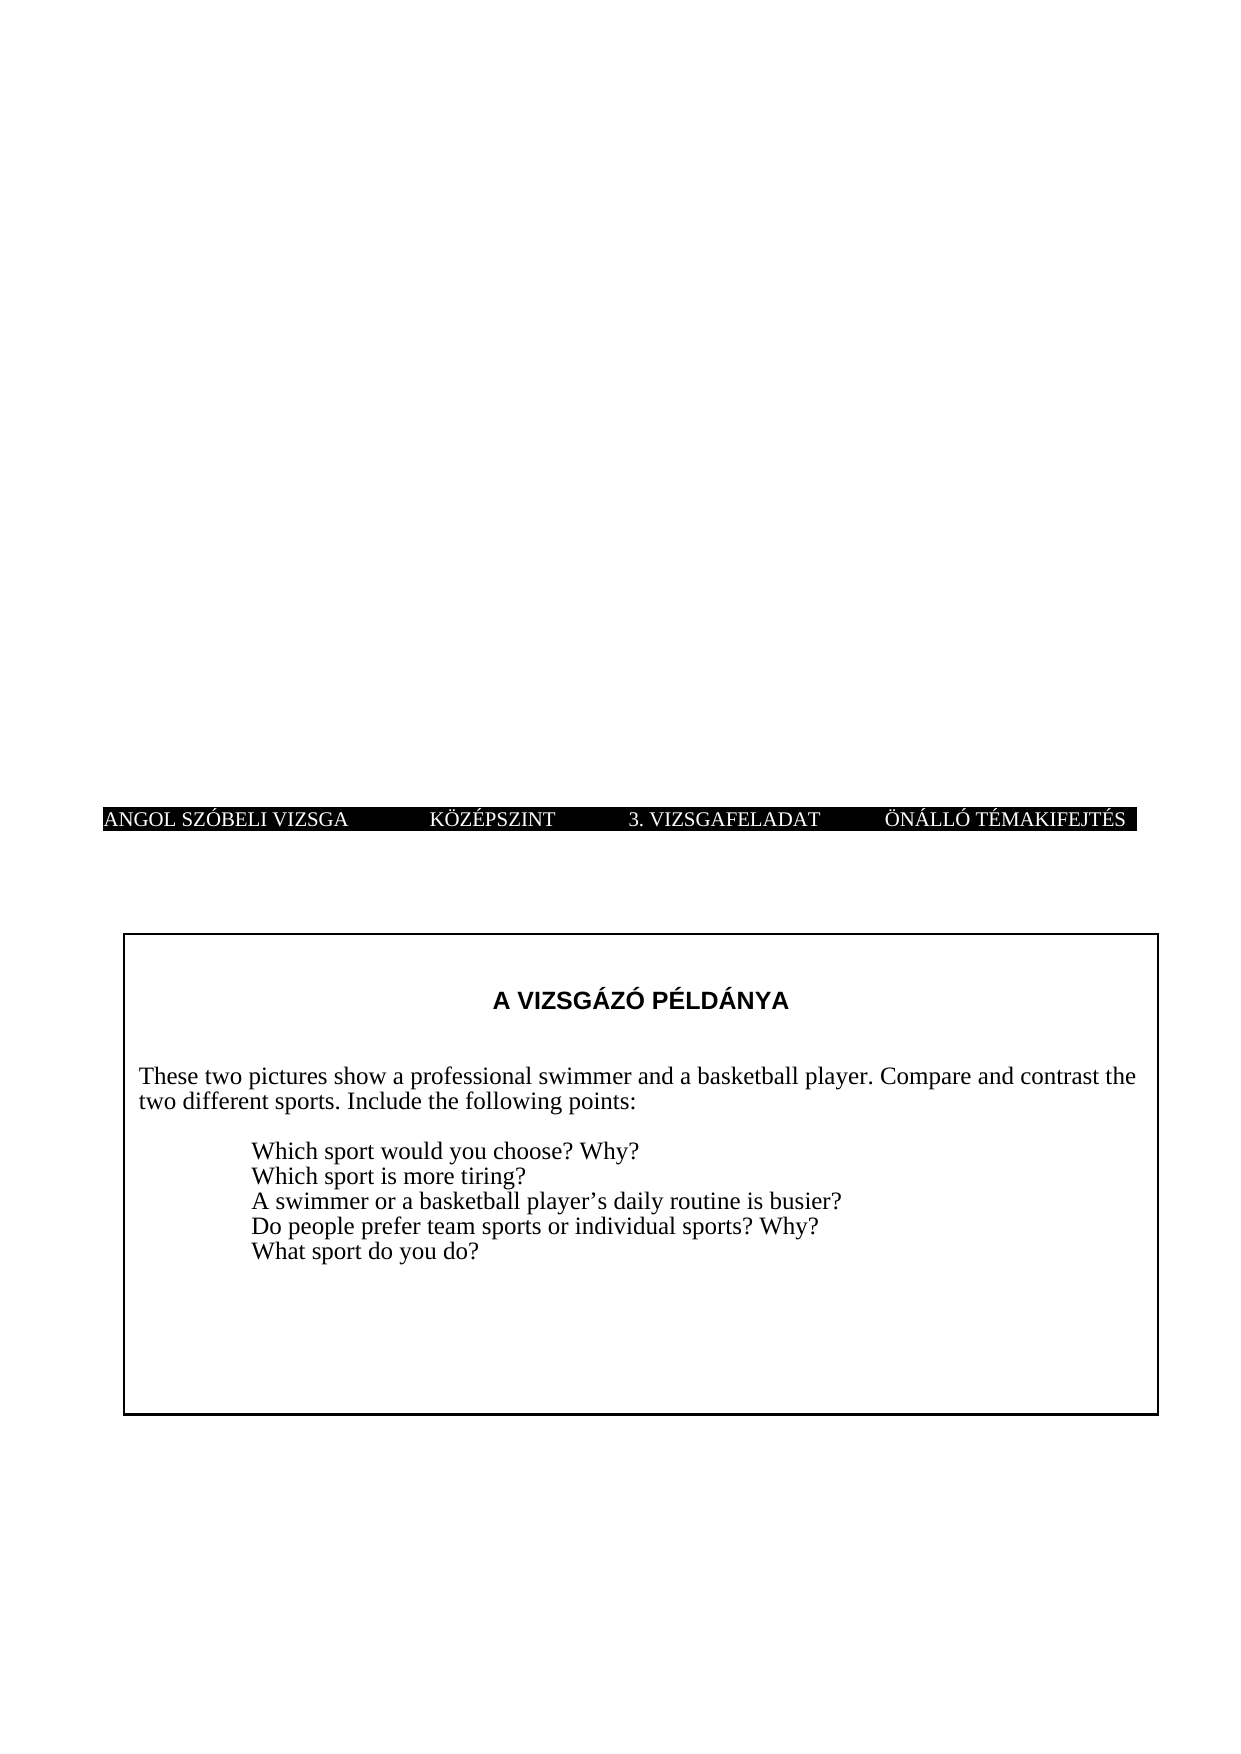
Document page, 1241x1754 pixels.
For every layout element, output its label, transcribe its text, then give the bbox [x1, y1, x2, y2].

title ANGOL SZÓBELI VIZSGA KÖZÉPSZINT 3. VIZSGAFELADAT ÖNÁLLÓ TÉMAKIFEJTÉS [103, 807, 1137, 831]
